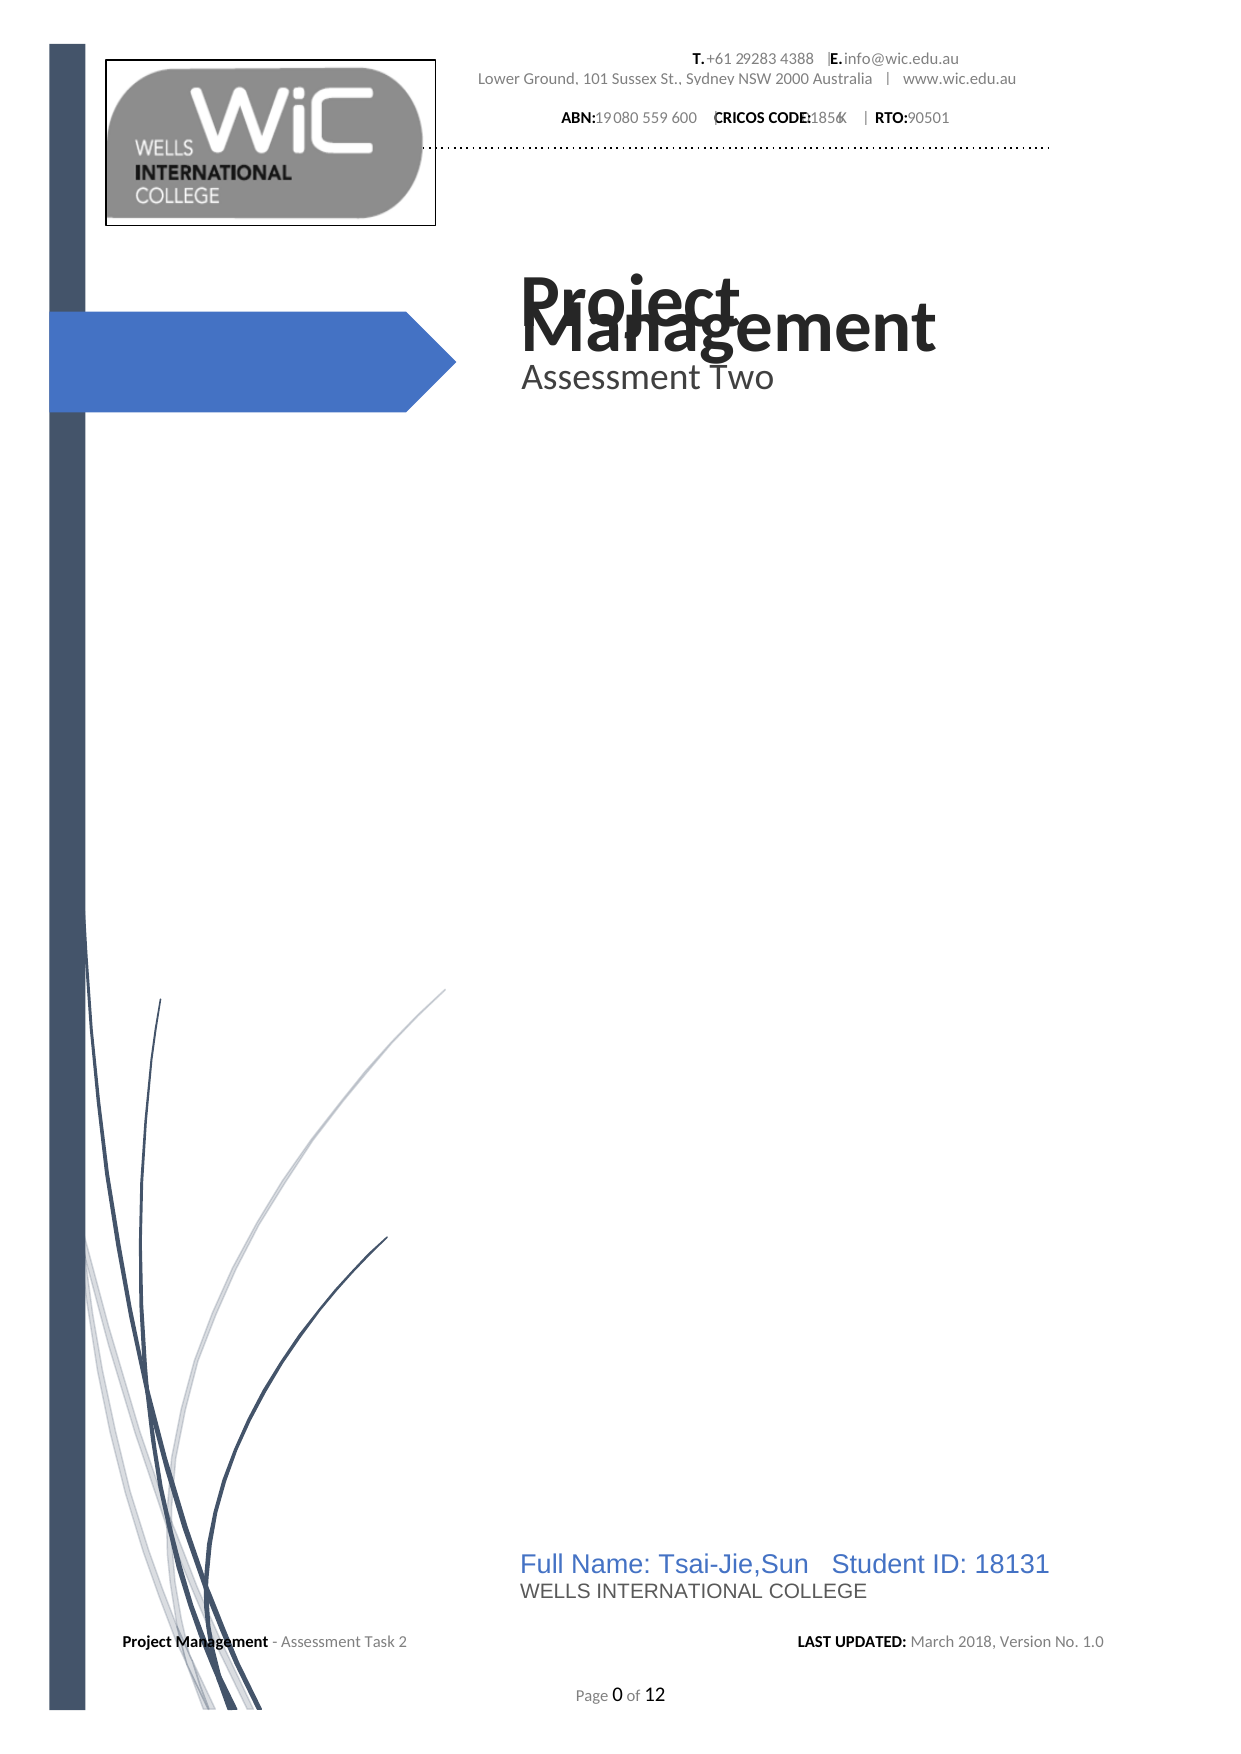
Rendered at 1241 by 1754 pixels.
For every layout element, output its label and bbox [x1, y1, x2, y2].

picture [107, 61, 435, 225]
